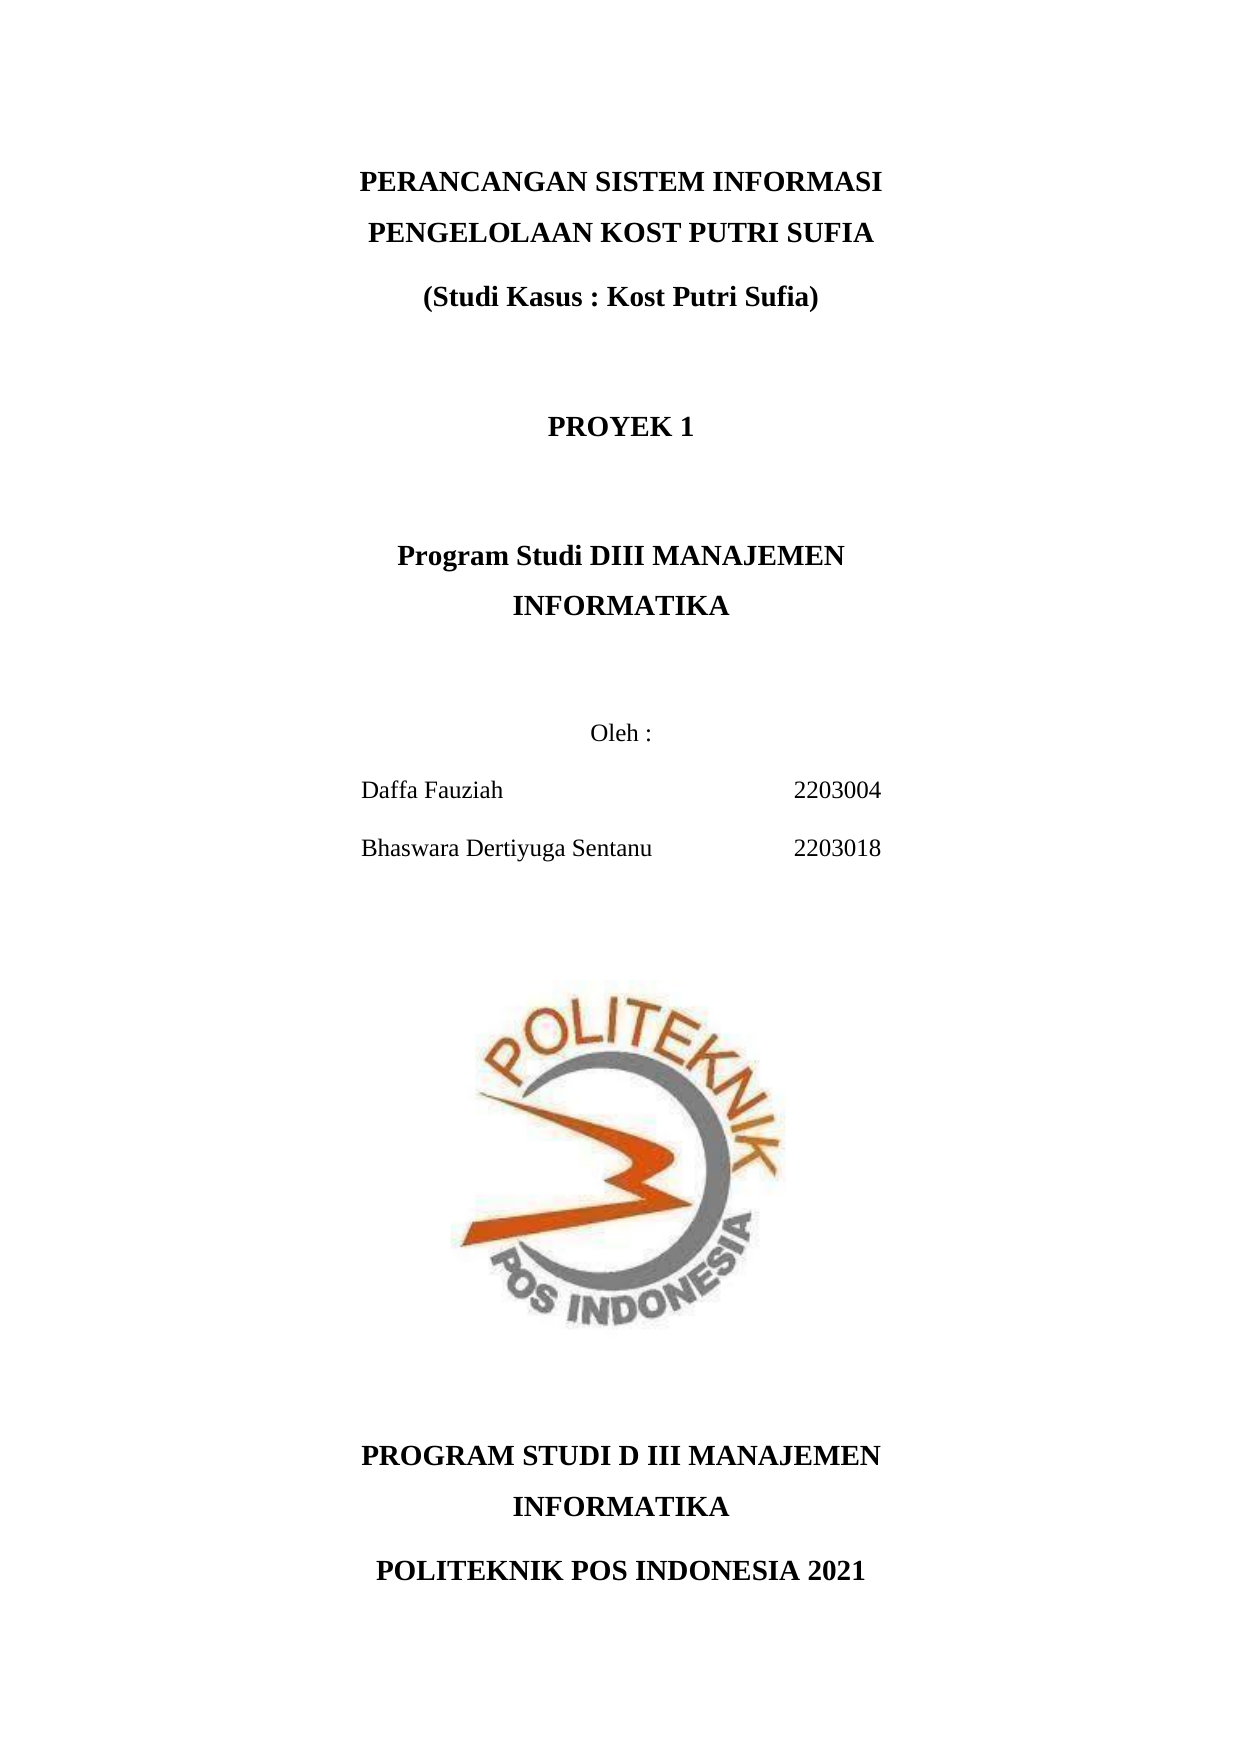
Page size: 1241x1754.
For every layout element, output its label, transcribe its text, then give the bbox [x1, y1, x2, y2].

picture [450, 980, 787, 1338]
text (Studi Kasus : Kost Putri Sufia) [291, 279, 951, 313]
text Oleh : [291, 718, 951, 747]
subtitle PROYEK 1 [291, 409, 951, 442]
text POLITEKNIK POS INDONESIA 2021 [291, 1553, 951, 1587]
text PERANCANGAN SISTEM INFORMASI PENGELOLAAN KOST PUTRI SUFIA [291, 164, 951, 248]
text Bhaswara Dertiyuga Sentanu 2203018 [291, 833, 951, 862]
text Daffa Fauziah 2203004 [291, 775, 951, 804]
text Program Studi DIII MANAJEMEN INFORMATIKA [291, 538, 951, 622]
text PROGRAM STUDI D III MANAJEMEN INFORMATIKA [291, 1438, 951, 1522]
